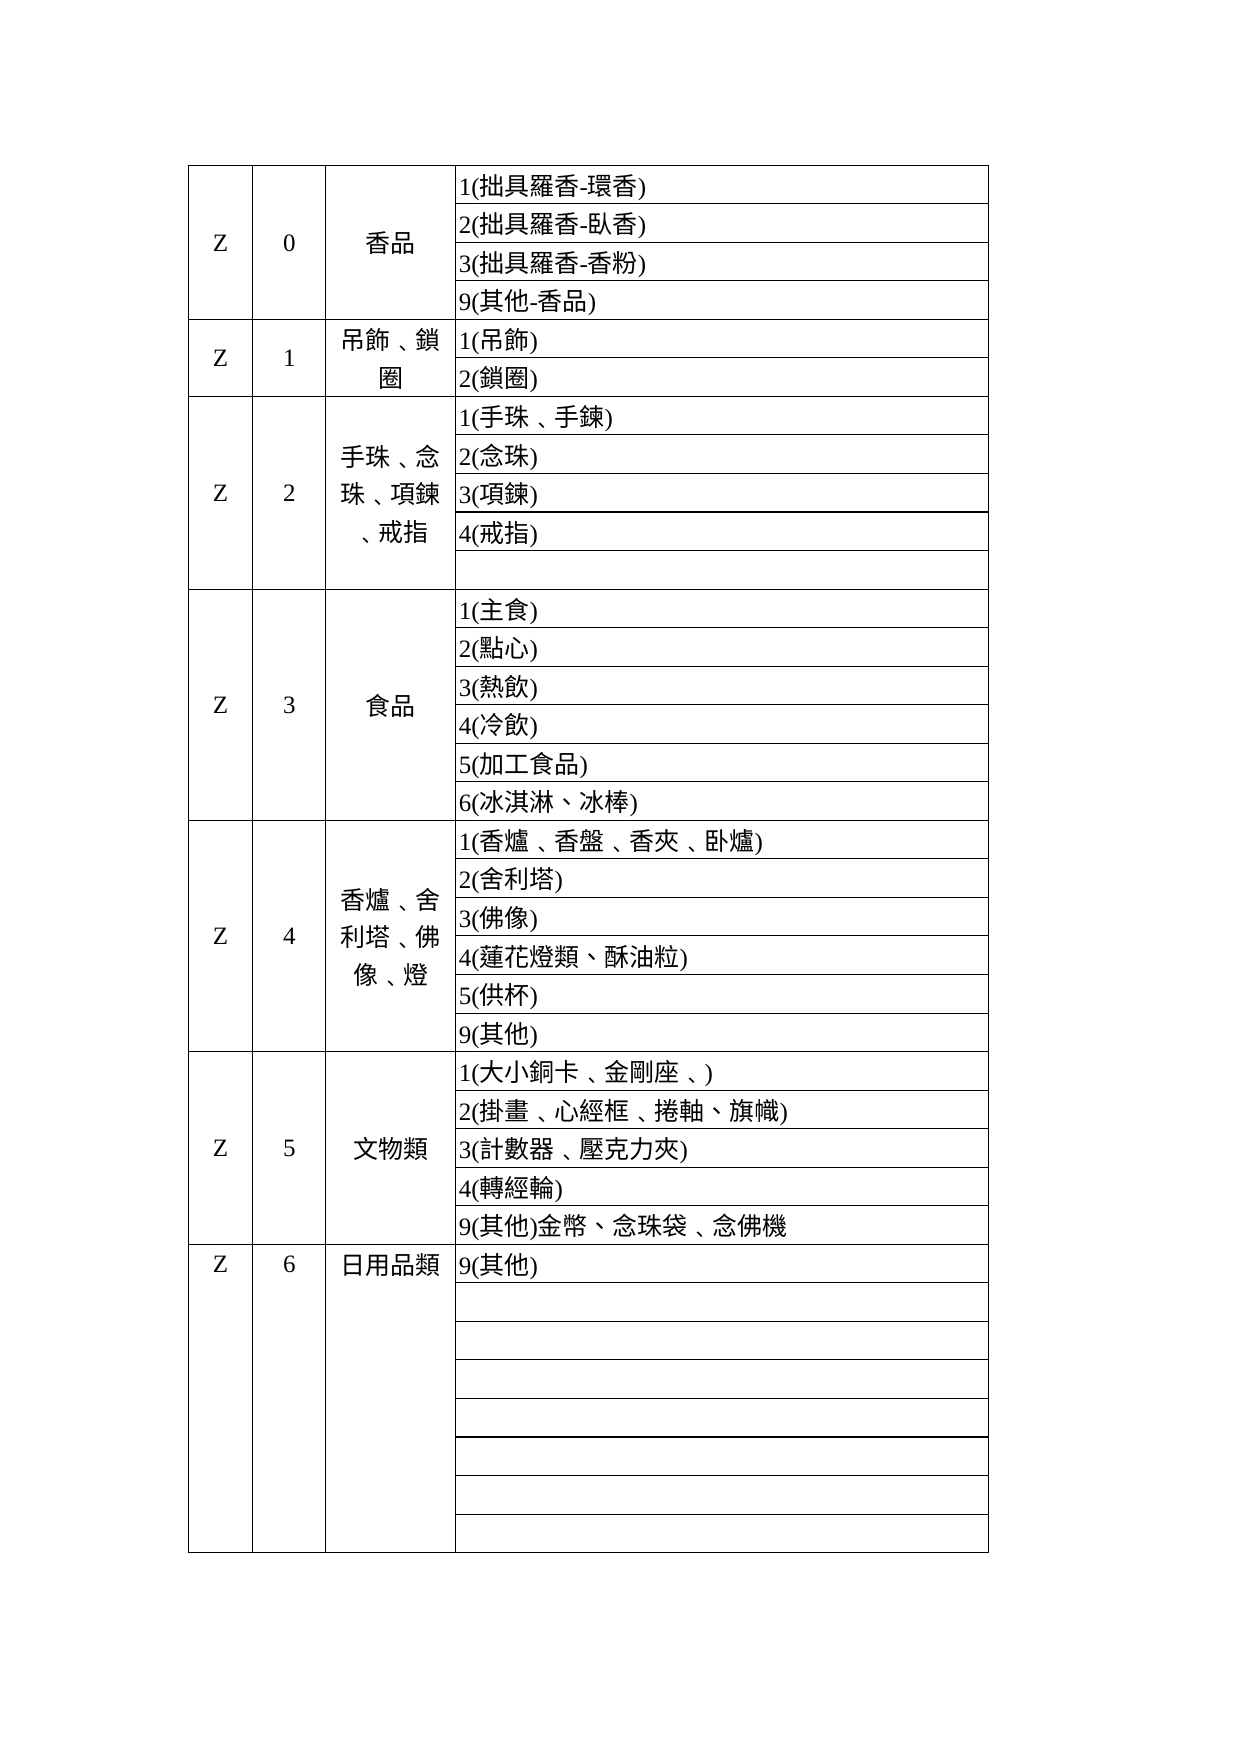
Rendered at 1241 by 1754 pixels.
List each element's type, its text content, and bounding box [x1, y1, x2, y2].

table_cell 2(念珠) [456, 435, 988, 473]
table_cell 6 [253, 1245, 325, 1552]
table_cell 3 [253, 590, 325, 820]
table_cell [456, 1399, 988, 1436]
table_cell 1(吊飾) [456, 320, 988, 357]
table_cell 1(主食) [456, 590, 988, 627]
table_cell Z [189, 397, 252, 588]
table_cell [456, 1360, 988, 1398]
table_cell Z [189, 1245, 252, 1552]
table_cell 3(項鍊) [456, 474, 988, 511]
table_cell Z [189, 590, 252, 820]
table_cell 5(供杯) [456, 975, 988, 1012]
table_cell 6(冰淇淋、冰棒) [456, 782, 988, 820]
table_cell 5(加工食品) [456, 744, 988, 781]
table_cell 4(冷飲) [456, 705, 988, 743]
table_cell 9(其他) [456, 1014, 988, 1051]
table_cell 3(拙具羅香-香粉) [456, 243, 988, 280]
table_cell 香爐﹑舍利塔﹑佛像﹑燈 [326, 821, 455, 1051]
table_cell 3(佛像) [456, 898, 988, 935]
table_cell 9(其他)金幣、念珠袋﹑念佛機 [456, 1206, 988, 1244]
table_cell 日用品類 [326, 1245, 455, 1552]
table_cell [456, 1476, 988, 1513]
table_cell [456, 551, 988, 588]
table_cell 9(其他-香品) [456, 281, 988, 319]
table_cell 1(大小銅卡﹑金剛座﹑) [456, 1052, 988, 1089]
table_cell 2(拙具羅香-臥香) [456, 204, 988, 242]
table_header Z [189, 166, 252, 319]
table_cell [456, 1515, 988, 1552]
table_cell 2(掛畫﹑心經框﹑捲軸、旗幟) [456, 1091, 988, 1128]
table_cell Z [189, 821, 252, 1051]
table_cell 4(轉經輪) [456, 1168, 988, 1205]
table_cell 2(點心) [456, 628, 988, 666]
table_cell 9(其他) [456, 1245, 988, 1282]
table_cell 4 [253, 821, 325, 1051]
table_cell 2 [253, 397, 325, 588]
table_cell 4(蓮花燈類、酥油粒) [456, 936, 988, 974]
table_cell 吊飾﹑鎖圈 [326, 320, 455, 396]
table_cell 手珠﹑念珠﹑項鍊﹑戒指 [326, 397, 455, 588]
table_header 香品 [326, 166, 455, 319]
table_cell [456, 1283, 988, 1321]
table_cell 食品 [326, 590, 455, 820]
table_cell 5 [253, 1052, 325, 1244]
table_cell 3(計數器﹑壓克力夾) [456, 1129, 988, 1167]
table_cell Z [189, 1052, 252, 1244]
table_cell [456, 1322, 988, 1359]
table_cell 1(手珠﹑手鍊) [456, 397, 988, 434]
table_header 0 [253, 166, 325, 319]
table_cell 1(香爐﹑香盤﹑香夾﹑卧爐) [456, 821, 988, 858]
table_header 1(拙具羅香-環香) [456, 166, 988, 203]
table_cell Z [189, 320, 252, 396]
table_cell 2(舍利塔) [456, 859, 988, 897]
table_cell 1 [253, 320, 325, 396]
table_cell 3(熱飲) [456, 667, 988, 704]
table_cell 文物類 [326, 1052, 455, 1244]
table_cell [456, 1438, 988, 1475]
table_cell 4(戒指) [456, 513, 988, 550]
table_cell 2(鎖圈) [456, 358, 988, 396]
